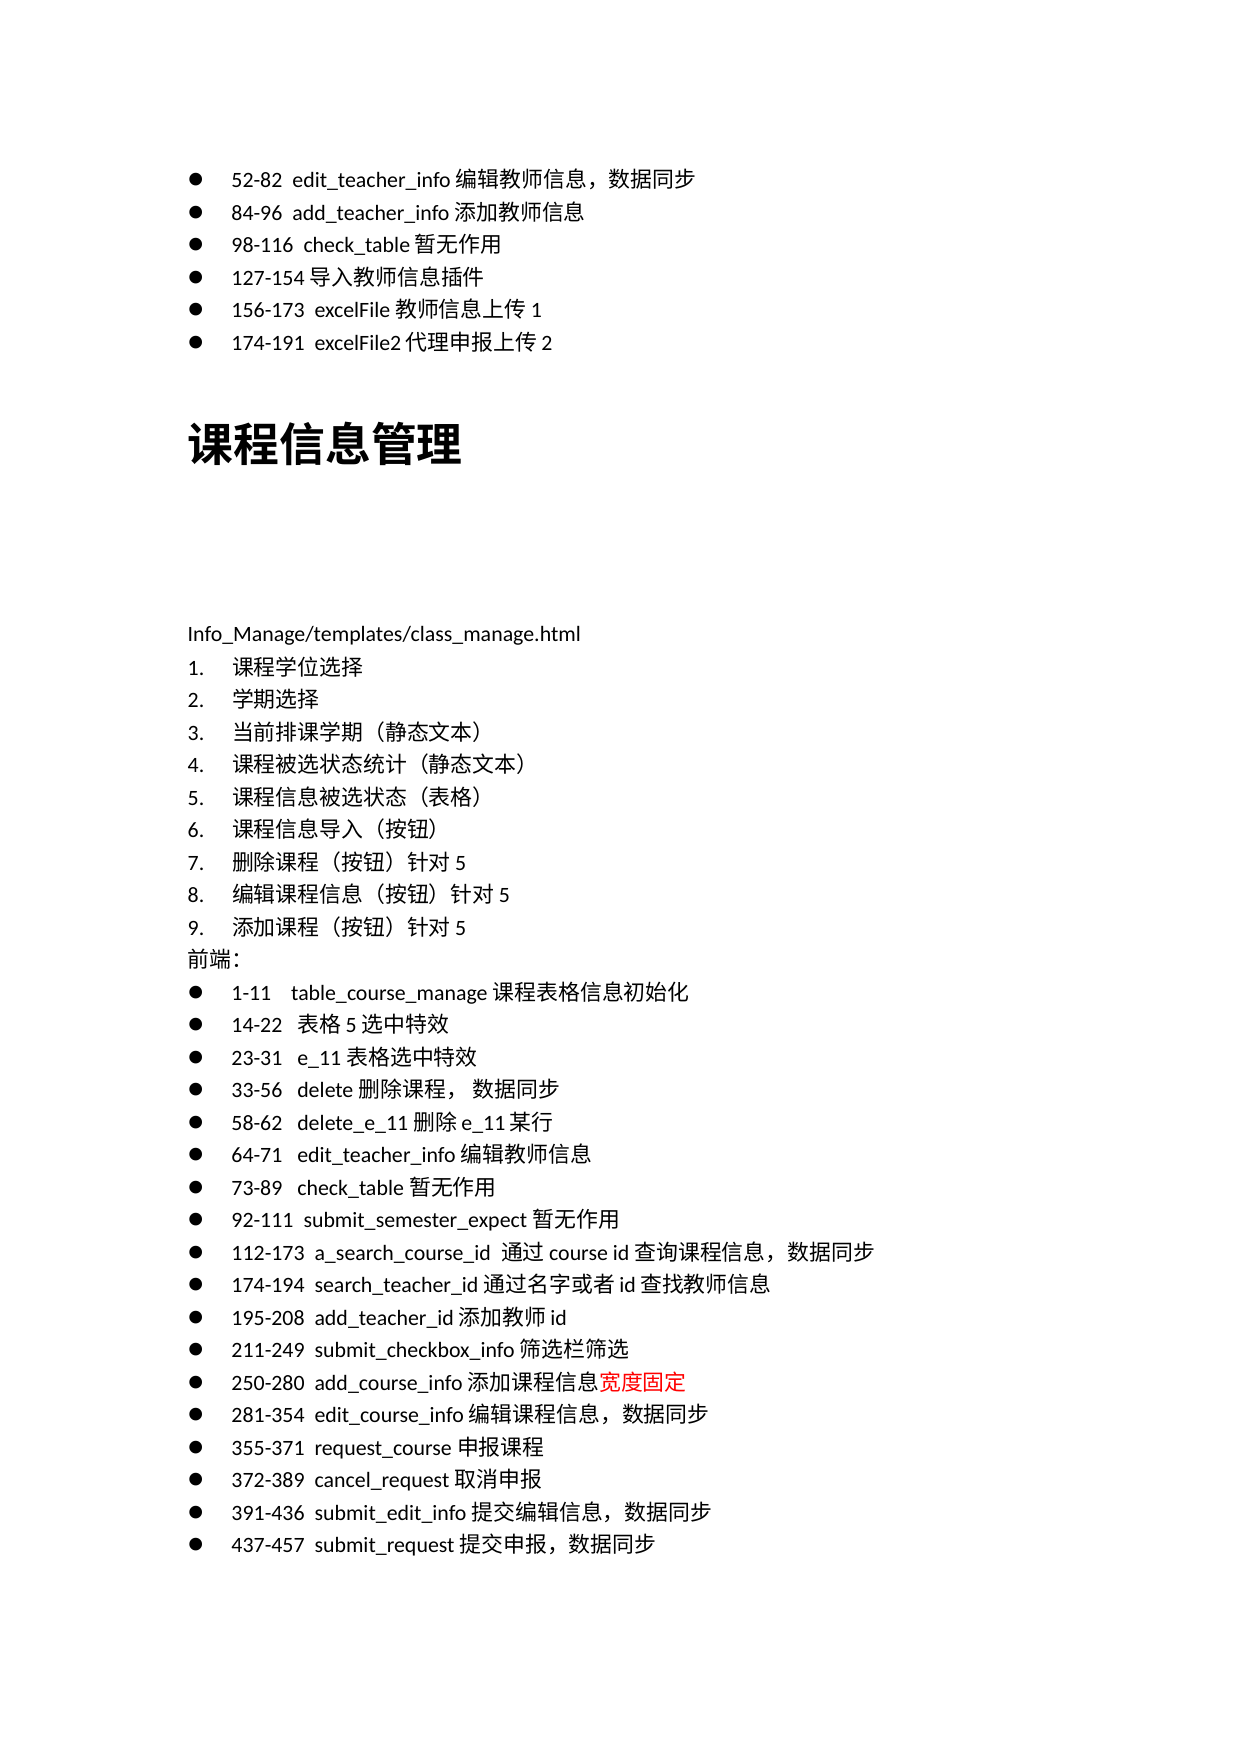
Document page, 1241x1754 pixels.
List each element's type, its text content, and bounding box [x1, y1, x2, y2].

list 23-31 e_11 表格选中特效 [187, 1039, 1053, 1072]
text Info_Manage/templates/class_manage.html [187, 617, 1053, 649]
list 52-82 edit_teacher_info 编辑教师信息，数据同步 [187, 162, 1053, 194]
list 112-173 a_search_course_id 通过course id 查询课程信息，数据同步 [187, 1234, 1053, 1267]
list 14-22 表格5 选中特效 [187, 1007, 1053, 1039]
list 73-89 check_table 暂无作用 [187, 1169, 1053, 1202]
list 学期选择 [187, 682, 1053, 714]
list 174-191 excelFile2代理申报上传2 [187, 324, 1053, 357]
list 前端： [187, 942, 1053, 974]
list 437-457 submit_request 提交申报，数据同步 [187, 1527, 1053, 1559]
list 372-389 cancel_request 取消申报 [187, 1462, 1053, 1494]
list 删除课程（按钮）针对5 [187, 844, 1053, 877]
list 课程信息导入（按钮） [187, 812, 1053, 844]
list 355-371 request_course 申报课程 [187, 1429, 1053, 1462]
list 281-354 edit_course_info 编辑课程信息，数据同步 [187, 1397, 1053, 1429]
list 添加课程（按钮）针对5 [187, 909, 1053, 942]
list 92-111 submit_semester_expect 暂无作用 [187, 1202, 1053, 1234]
list 当前排课学期（静态文本） [187, 714, 1053, 747]
list 课程学位选择 [187, 649, 1053, 682]
list 课程被选状态统计（静态文本） [187, 747, 1053, 779]
list 64-71 edit_teacher_info 编辑教师信息 [187, 1137, 1053, 1169]
list 58-62 delete_e_11 删除e_11某行 [187, 1104, 1053, 1137]
list 127-154 导入教师信息插件 [187, 259, 1053, 292]
list 98-116 check_table暂无作用 [187, 227, 1053, 259]
list 编辑课程信息（按钮）针对5 [187, 877, 1053, 909]
list 174-194 search_teacher_id 通过名字或者id查找教师信息 [187, 1267, 1053, 1299]
list 课程信息被选状态（表格） [187, 779, 1053, 812]
subtitle 课程信息管理 [187, 392, 1053, 490]
list 391-436 submit_edit_info 提交编辑信息，数据同步 [187, 1494, 1053, 1527]
list 1-11 table_course_manage 课程表格信息初始化 [187, 974, 1053, 1007]
list 33-56 delete 删除课程， 数据同步 [187, 1072, 1053, 1104]
list 84-96 add_teacher_info 添加教师信息 [187, 194, 1053, 227]
list 211-249 submit_checkbox_info 筛选栏筛选 [187, 1332, 1053, 1364]
list 195-208 add_teacher_id添加教师id [187, 1299, 1053, 1332]
list 250-280 add_course_info 添加课程信息宽度固定 [187, 1364, 1053, 1397]
list 156-173 excelFile 教师信息上传1 [187, 292, 1053, 324]
